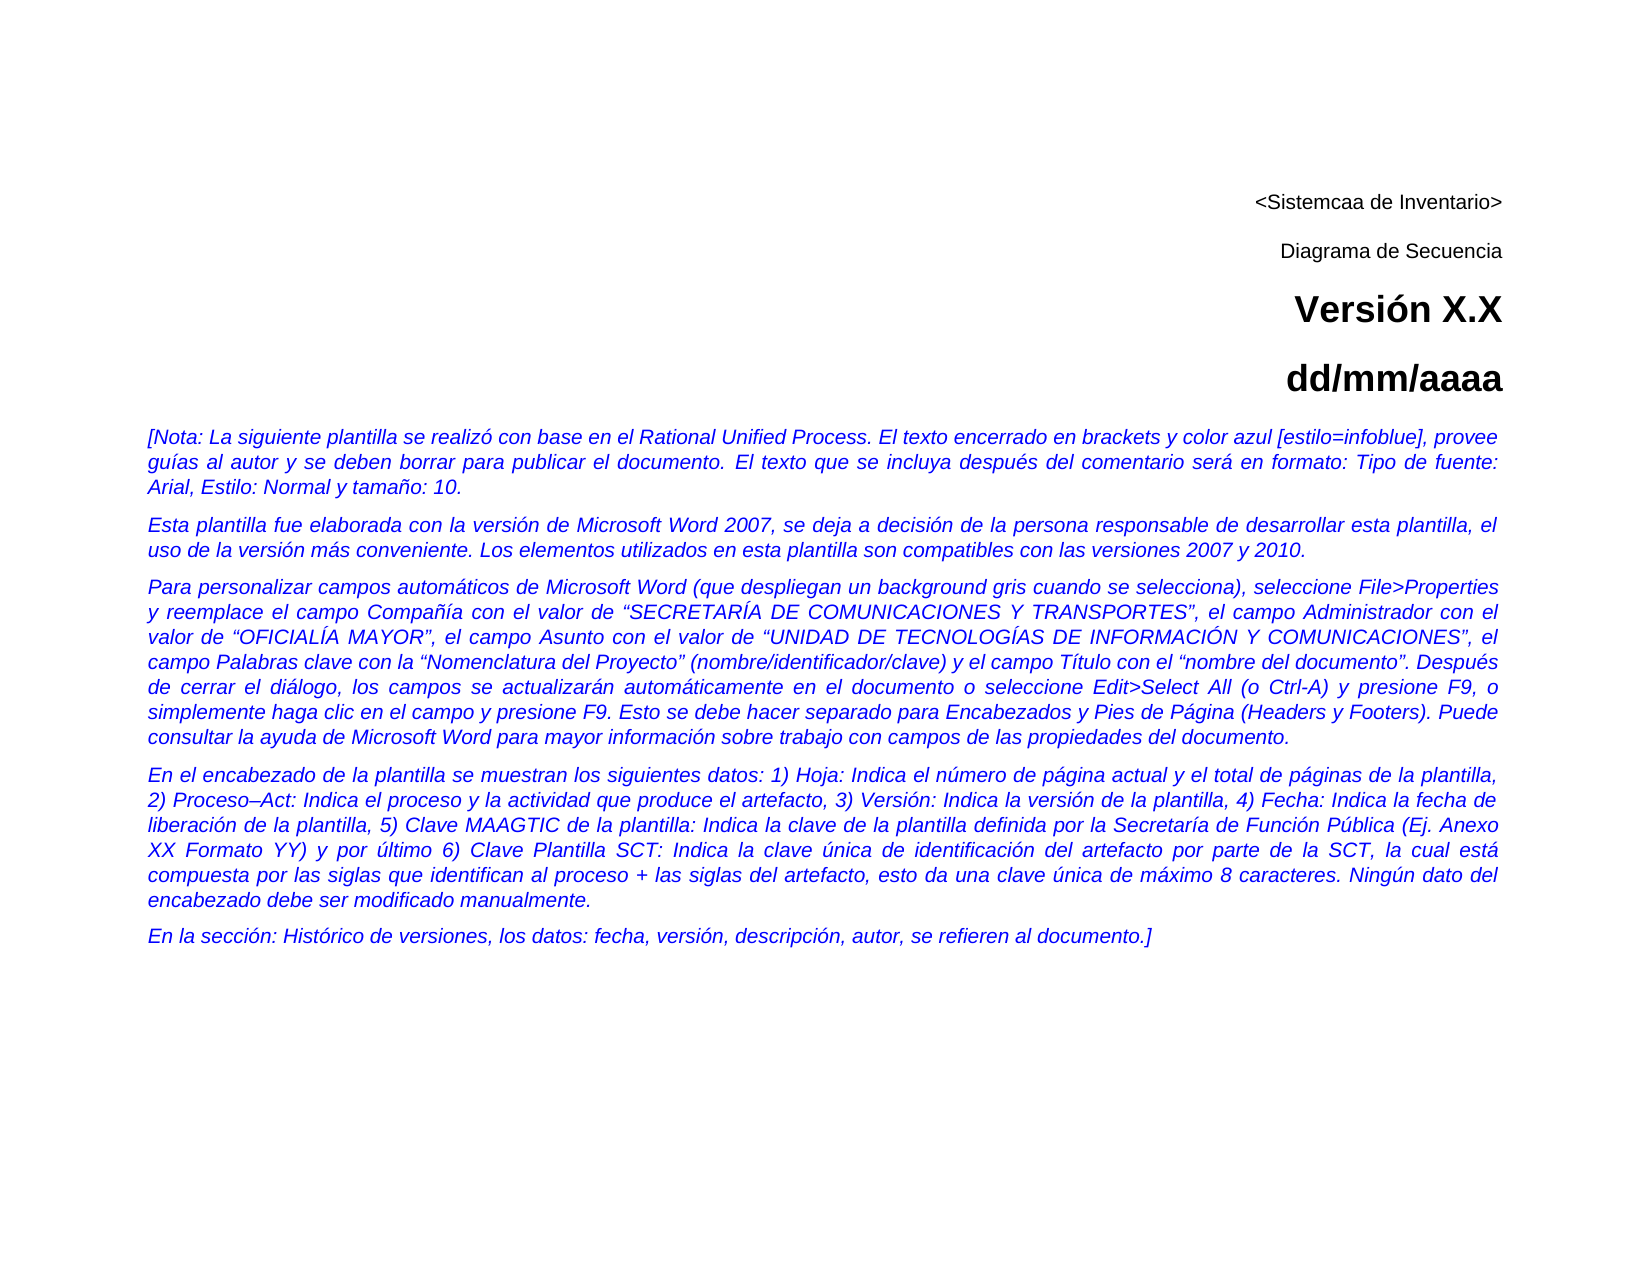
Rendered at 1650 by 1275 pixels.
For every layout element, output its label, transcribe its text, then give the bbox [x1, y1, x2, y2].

text En la sección: Histórico de versiones, los datos: fecha, versión, descripción, autor, se refieren al documento.] [148, 924, 1502, 948]
text Para personalizar campos automáticos de Microsoft Word (que despliegan un background gris cuando se selecciona), seleccione File>Properties y reemplace el campo Compañía con el valor de “SECRETARÍA DE COMUNICACIONES Y TRANSPORTES”, el campo Administrador con el valor de “OFICIALÍA MAYOR”, el campo Asunto con el valor de “UNIDAD DE TECNOLOGÍAS DE INFORMACIÓN Y COMUNICACIONES”, el campo Palabras clave con la “Nomenclatura del Proyecto” (nombre/identificador/clave) y el campo Título con el “nombre del documento”. Después de cerrar el diálogo, los campos se actualizarán automáticamente en el documento o seleccione Edit>Select All (o Ctrl-A) y presione F9, o simplemente haga clic en el campo y presione F9. Esto se debe hacer separado para Encabezados y Pies de Página (Headers y Footers). Puede consultar la ayuda de Microsoft Word para mayor información sobre trabajo con campos de las propiedades del documento. [148, 574, 1502, 749]
text [Nota: La siguiente plantilla se realizó con base en el Rational Unified Process. El texto encerrado en brackets y color azul [estilo=infoblue], provee guías al autor y se deben borrar para publicar el documento. El texto que se incluya después del comentario será en formato: Tipo de fuente: Arial, Estilo: Normal y tamaño: 10. [148, 424, 1502, 499]
text Esta plantilla fue elaborada con la versión de Microsoft Word 2007, se deja a decisión de la persona responsable de desarrollar esta plantilla, el uso de la versión más conveniente. Los elementos utilizados en esta plantilla son compatibles con las versiones 2007 y 2010. [148, 511, 1502, 561]
text dd/mm/aaaa [148, 356, 1502, 399]
text En el encabezado de la plantilla se muestran los siguientes datos: 1) Hoja: Indica el número de página actual y el total de páginas de la plantilla, 2) Proceso–Act: Indica el proceso y la actividad que produce el artefacto, 3) Versión: Indica la versión de la plantilla, 4) Fecha: Indica la fecha de liberación de la plantilla, 5) Clave MAAGTIC de la plantilla: Indica la clave de la plantilla definida por la Secretaría de Función Pública (Ej. Anexo XX Formato YY) y por último 6) Clave Plantilla SCT: Indica la clave única de identificación del artefacto por parte de la SCT, la cual está compuesta por las siglas que identifican al proceso + las siglas del artefacto, esto da una clave única de máximo 8 caracteres. Ningún dato del encabezado debe ser modificado manualmente. [148, 761, 1502, 911]
text Versión X.X [148, 288, 1502, 331]
